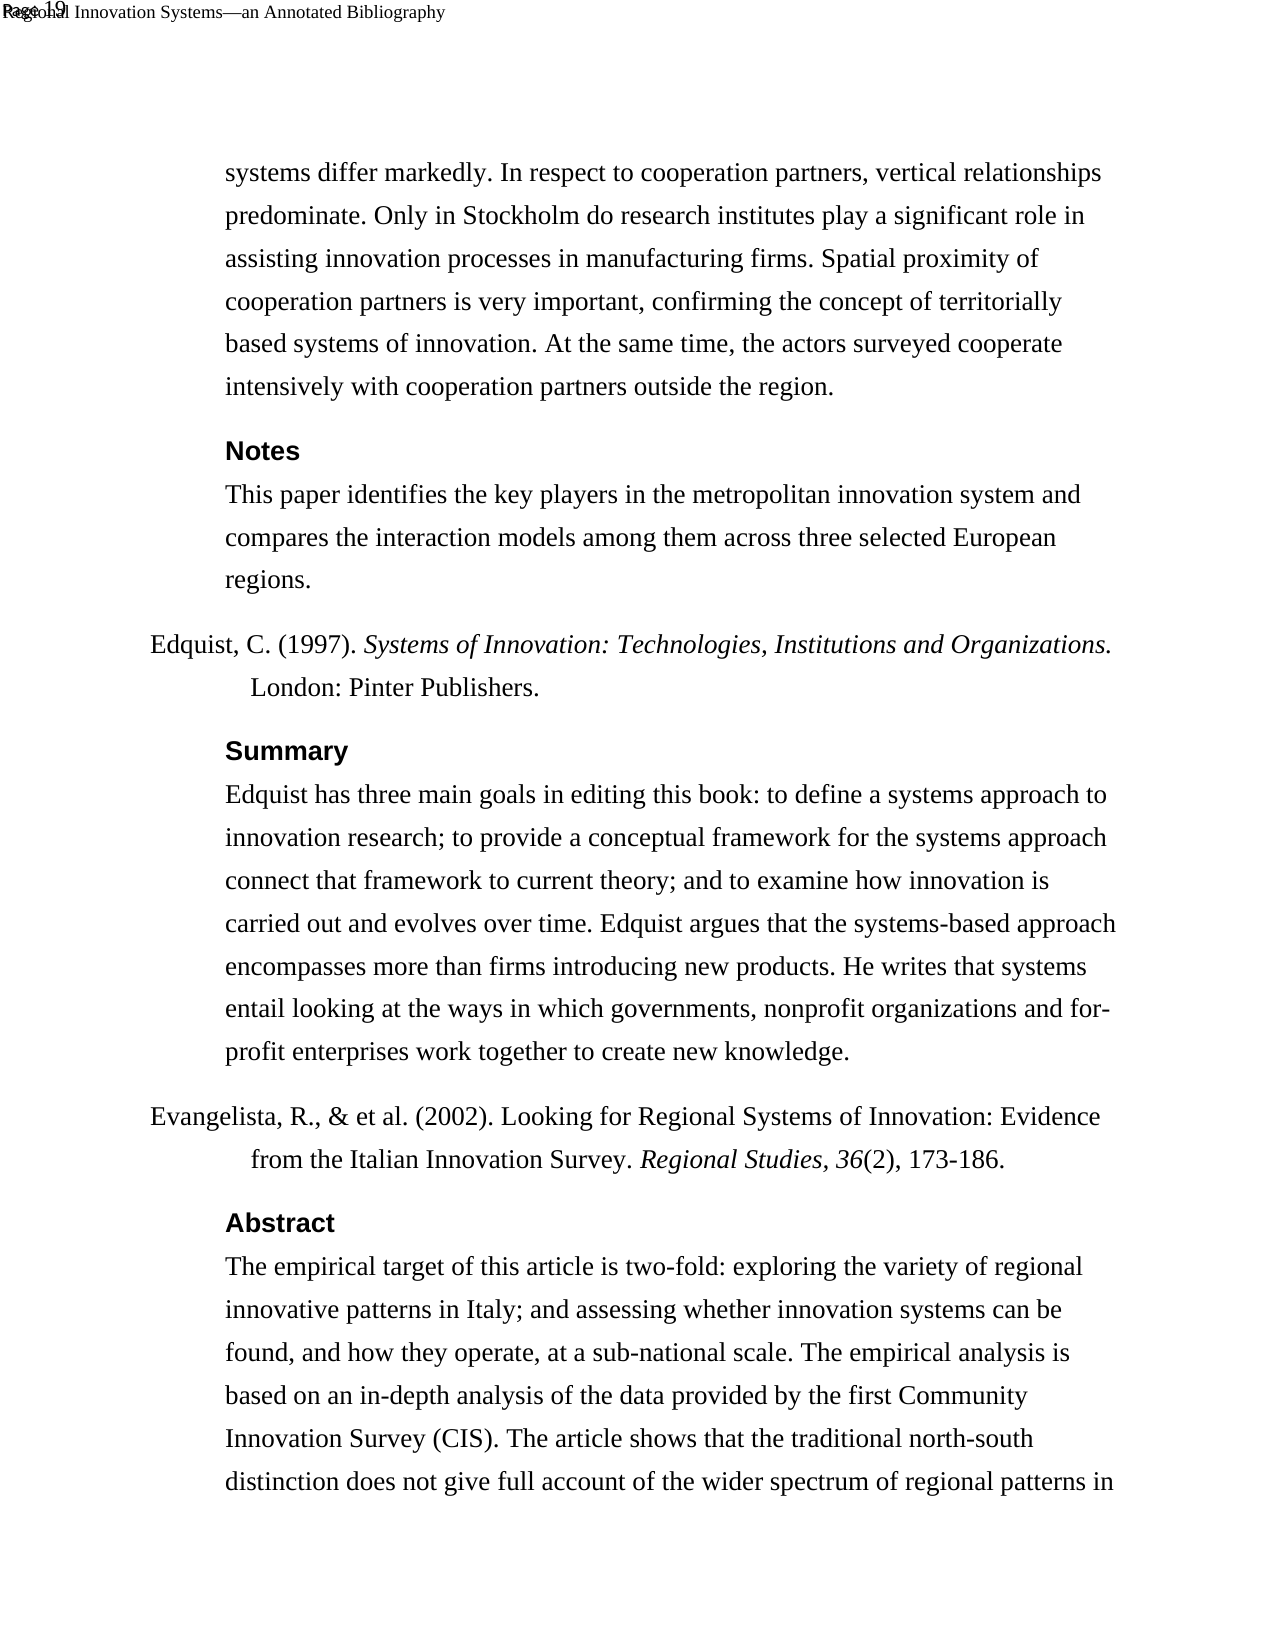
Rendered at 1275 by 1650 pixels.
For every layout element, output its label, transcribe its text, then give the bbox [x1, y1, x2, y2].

subtitle Summary [225, 735, 1129, 767]
text Edquist has three main goals in editing this book: to define a systems approach to innovation research; to provide a conceptual framework for the systems approach connect that framework to current theory; and to examine how innovation is carried out and evolves over time. Edquist argues that the systems-based approach encompasses more than firms introducing new products. He writes that systems entail looking at the ways in which governments, nonprofit organizations and for- profit enterprises work together to create new knowledge. [225, 778, 1119, 1067]
text The empirical target of this article is two-fold: exploring the variety of regional innovative patterns in Italy; and assessing whether innovation systems can be found, and how they operate, at a sub-national scale. The empirical analysis is based on an in-depth analysis of the data provided by the first Community Innovation Survey (CIS). The article shows that the traditional north-south distinction does not give full account of the wider spectrum of regional patterns in [225, 1250, 1117, 1496]
text London: Pinter Publishers. [250, 671, 1129, 702]
subtitle Notes [225, 435, 1129, 466]
text systems differ markedly. In respect to cooperation partners, vertical relationships predominate. Only in Stockholm do research institutes play a significant role in assisting innovation processes in manufacturing firms. Spatial proximity of cooperation partners is very important, confirming the concept of territorially based systems of innovation. At the same time, the actors surveyed cooperate intensively with cooperation partners outside the region. [225, 156, 1105, 402]
subtitle Abstract [225, 1207, 1129, 1238]
text Edquist, C. (1997). Systems of Innovation: Technologies, Institutions and Organizations. [150, 628, 1129, 659]
text Evangelista, R., & et al. (2002). Looking for Regional Systems of Innovation: Evidence from the Italian Innovation Survey. Regional Studies, 36(2), 173-186. [150, 1100, 1103, 1174]
text This paper identifies the key players in the metropolitan innovation system and compares the interaction models among them across three selected European regions. [225, 478, 1084, 595]
